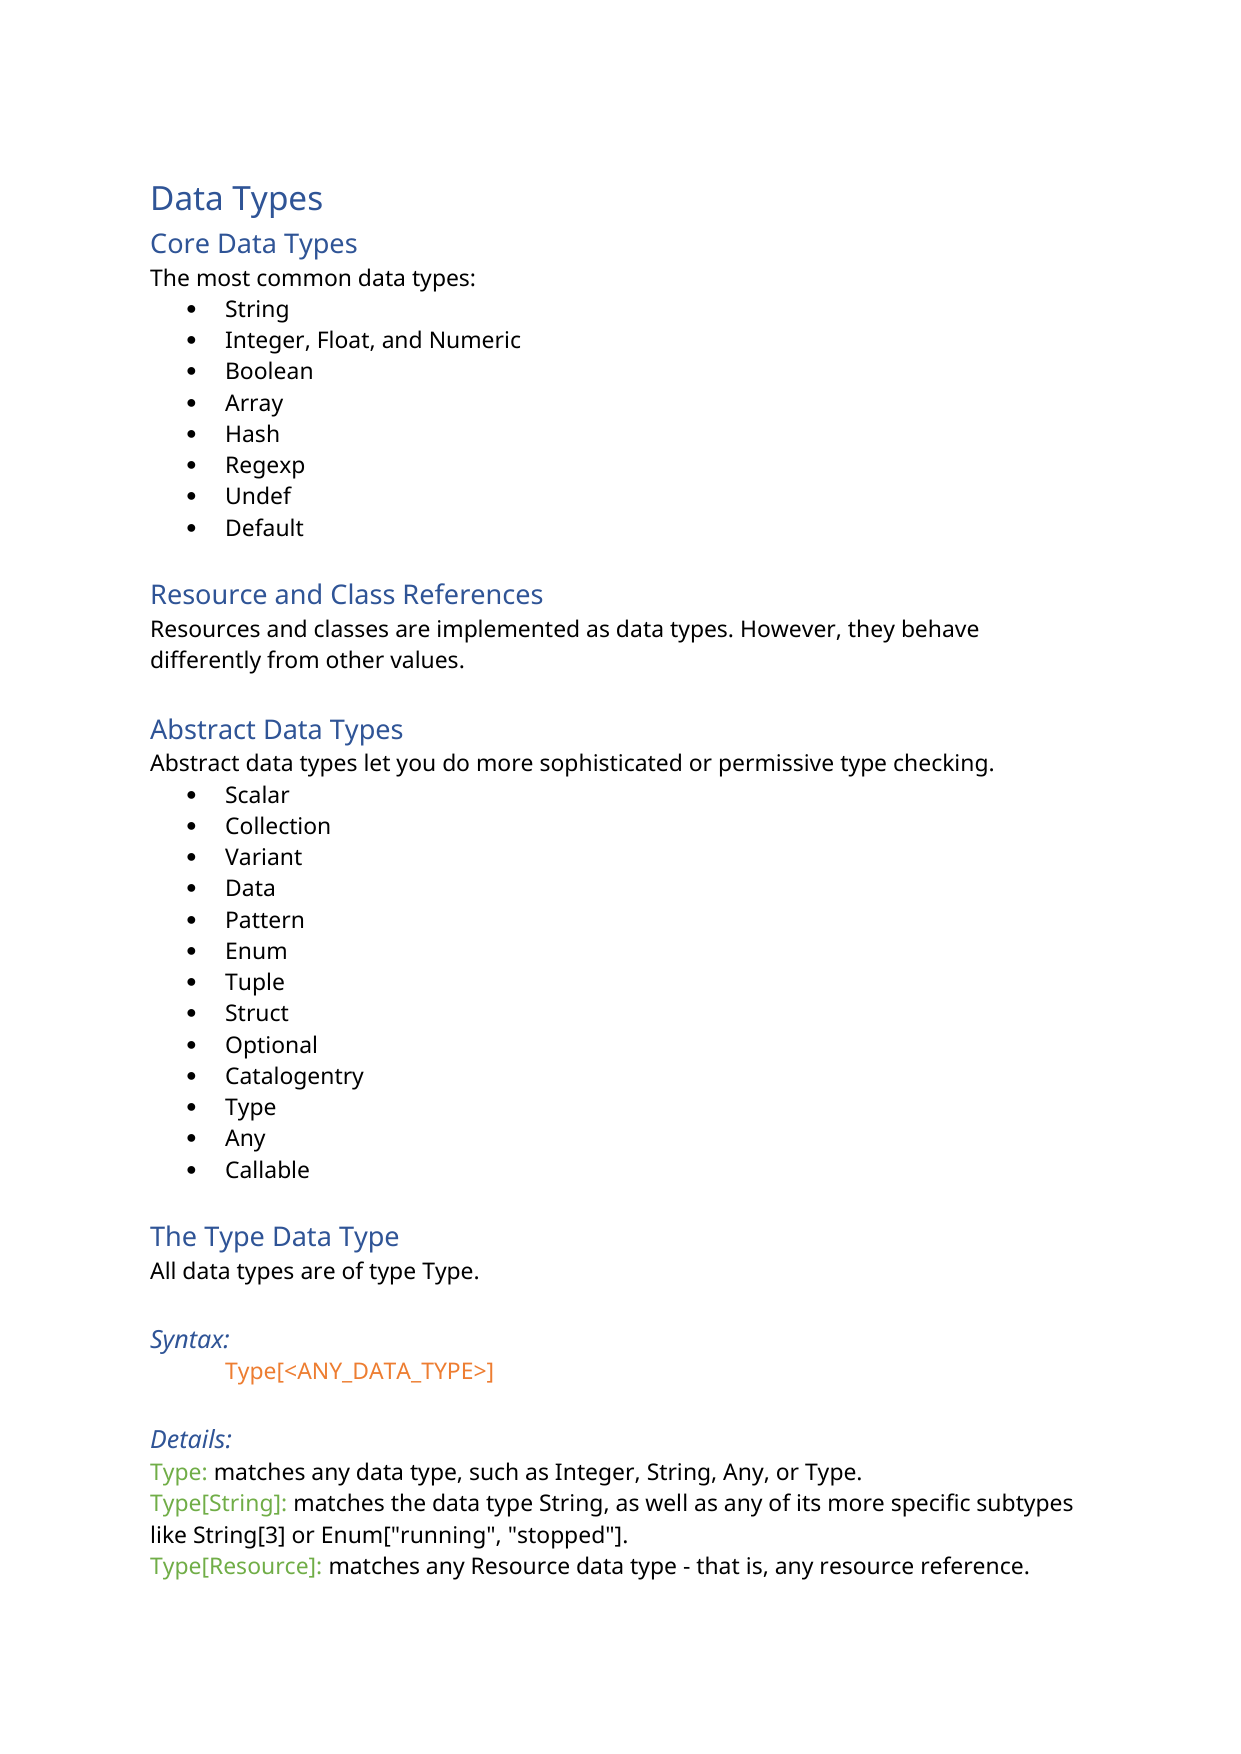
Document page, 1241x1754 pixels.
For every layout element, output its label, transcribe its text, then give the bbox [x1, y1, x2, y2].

text Type: matches any data type, such as Integer, String, Any, or Type. [150, 1456, 1090, 1487]
subtitle Data Types [150, 175, 1090, 220]
list Optional [187, 1028, 1090, 1060]
text Resources and classes are implemented as data types. However, they behave differently from other values. [150, 612, 1090, 675]
list Variant [187, 841, 1090, 872]
list Tuple [187, 966, 1090, 997]
subtitle The Type Data Type [150, 1218, 1090, 1254]
subtitle Syntax: [150, 1321, 1090, 1355]
list Pattern [187, 903, 1090, 935]
text Type[<ANY_DATA_TYPE>] [150, 1355, 1090, 1387]
list Type [187, 1091, 1090, 1122]
list Struct [187, 997, 1090, 1028]
text Type[Resource]: matches any Resource data type - that is, any resource reference. [150, 1550, 1090, 1581]
list Collection [187, 810, 1090, 841]
list Boolean [187, 355, 1090, 386]
text Abstract Data Types [150, 710, 1090, 747]
list Regexp [187, 449, 1090, 480]
list Array [187, 386, 1090, 418]
list Any [187, 1122, 1090, 1153]
subtitle Details: [150, 1422, 1090, 1456]
text Abstract data types let you do more sophisticated or permissive type checking. [150, 747, 1090, 778]
list Scalar [187, 778, 1090, 810]
subtitle Resource and Class References [150, 576, 1090, 612]
list Default [187, 511, 1090, 543]
list Hash [187, 418, 1090, 449]
text The most common data types: [150, 261, 1090, 293]
list String [187, 293, 1090, 324]
list Callable [187, 1153, 1090, 1185]
list Data [187, 872, 1090, 903]
list Enum [187, 935, 1090, 966]
list Undef [187, 480, 1090, 511]
subtitle Core Data Types [150, 224, 1090, 261]
list Catalogentry [187, 1060, 1090, 1091]
text Type[String]: matches the data type String, as well as any of its more specific subtypes like String[3] or Enum["running", "stopped"]. [150, 1487, 1090, 1550]
list Integer, Float, and Numeric [187, 324, 1090, 355]
text All data types are of type Type. [150, 1254, 1090, 1286]
